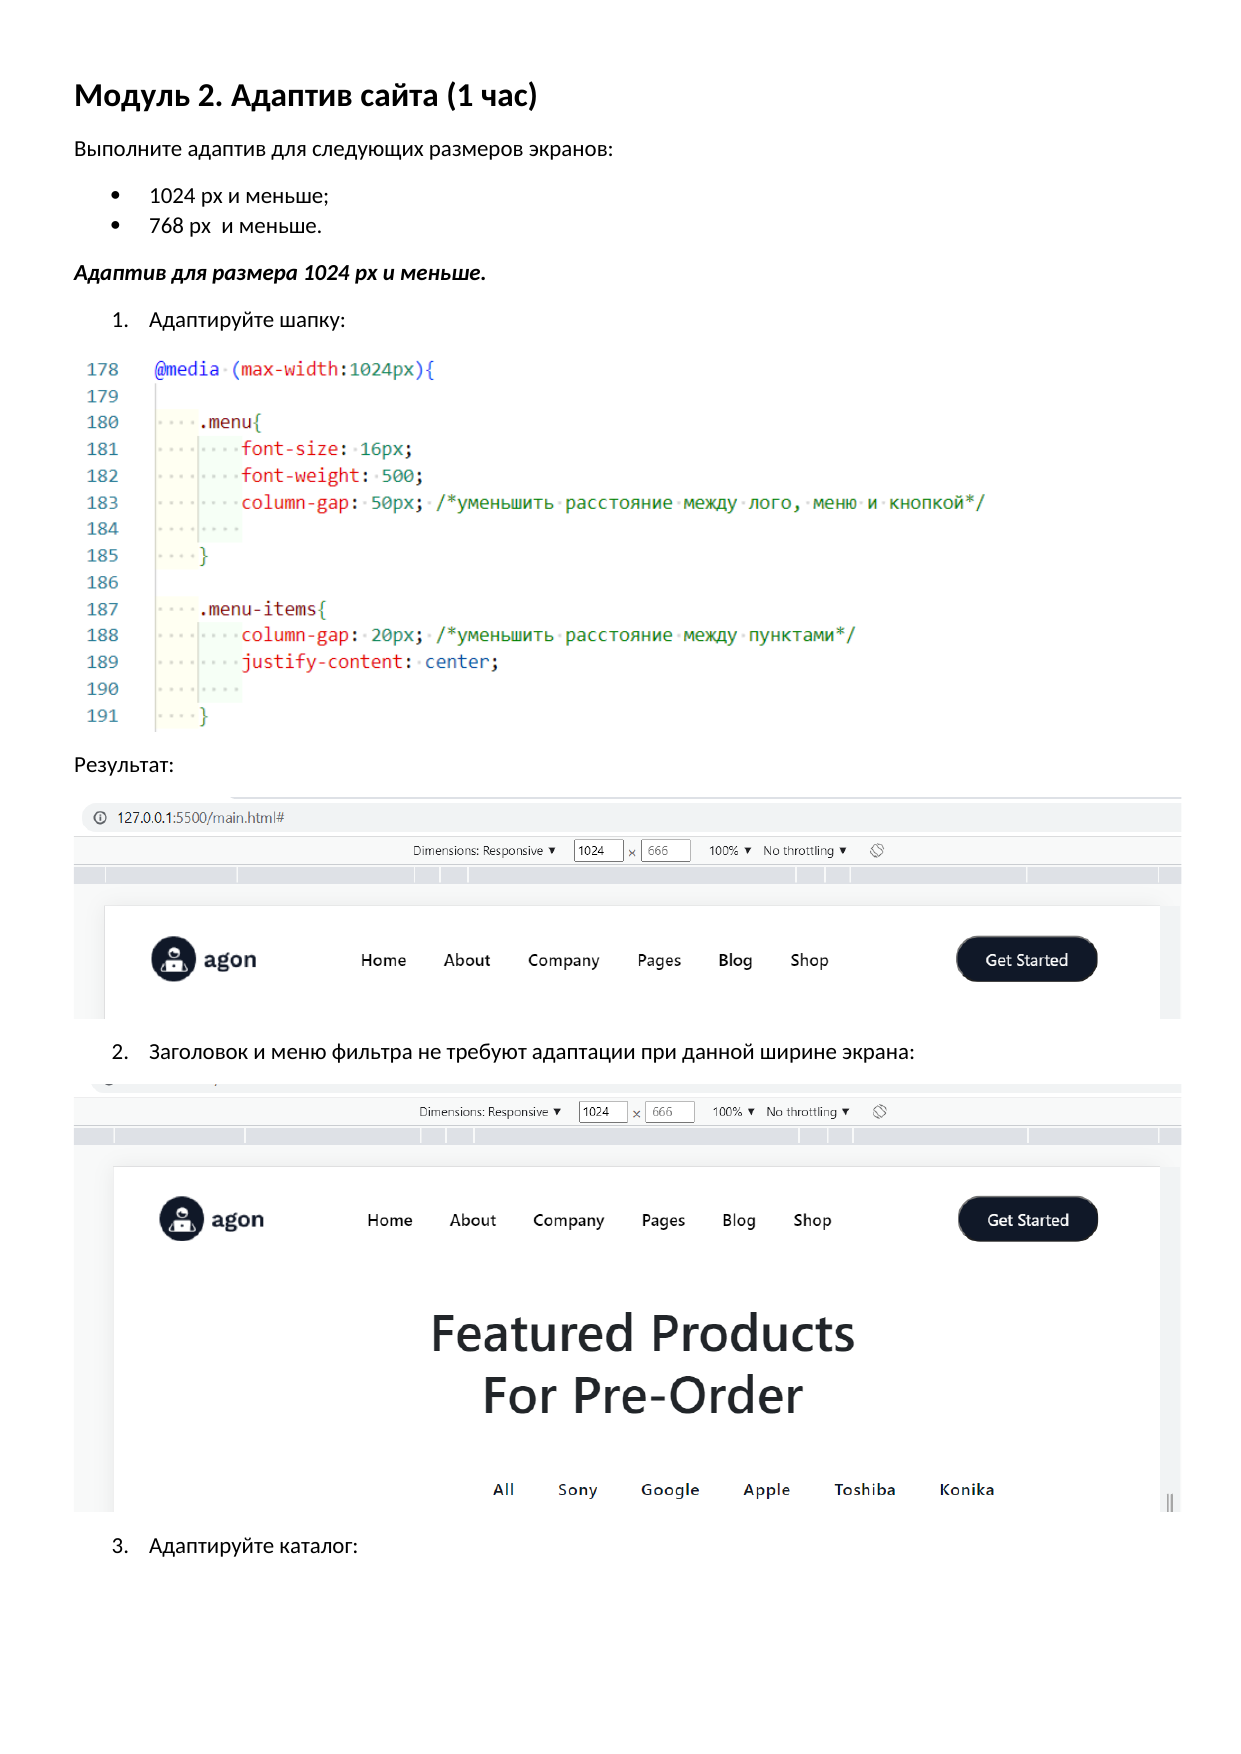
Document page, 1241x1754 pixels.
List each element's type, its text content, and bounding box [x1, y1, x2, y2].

text Выполните адаптив для следующих размеров экранов: [74, 134, 1181, 162]
picture [73, 1084, 1182, 1512]
list Заголовок и меню фильтра не требуют адаптации при данной ширине экрана: [111, 1037, 1181, 1066]
list 768 px и меньше. [111, 212, 1181, 239]
text Результат: [74, 751, 1181, 778]
text Модуль 2. Адаптив сайта (1 час) [74, 74, 1181, 114]
list 1024 px и меньше; [111, 181, 1181, 209]
list Адаптируйте шапку: [111, 305, 1181, 333]
picture [73, 352, 996, 732]
text Адаптив для размера 1024 px и меньше. [74, 258, 1181, 286]
picture [73, 797, 1182, 1019]
list Адаптируйте каталог: [111, 1531, 1181, 1559]
